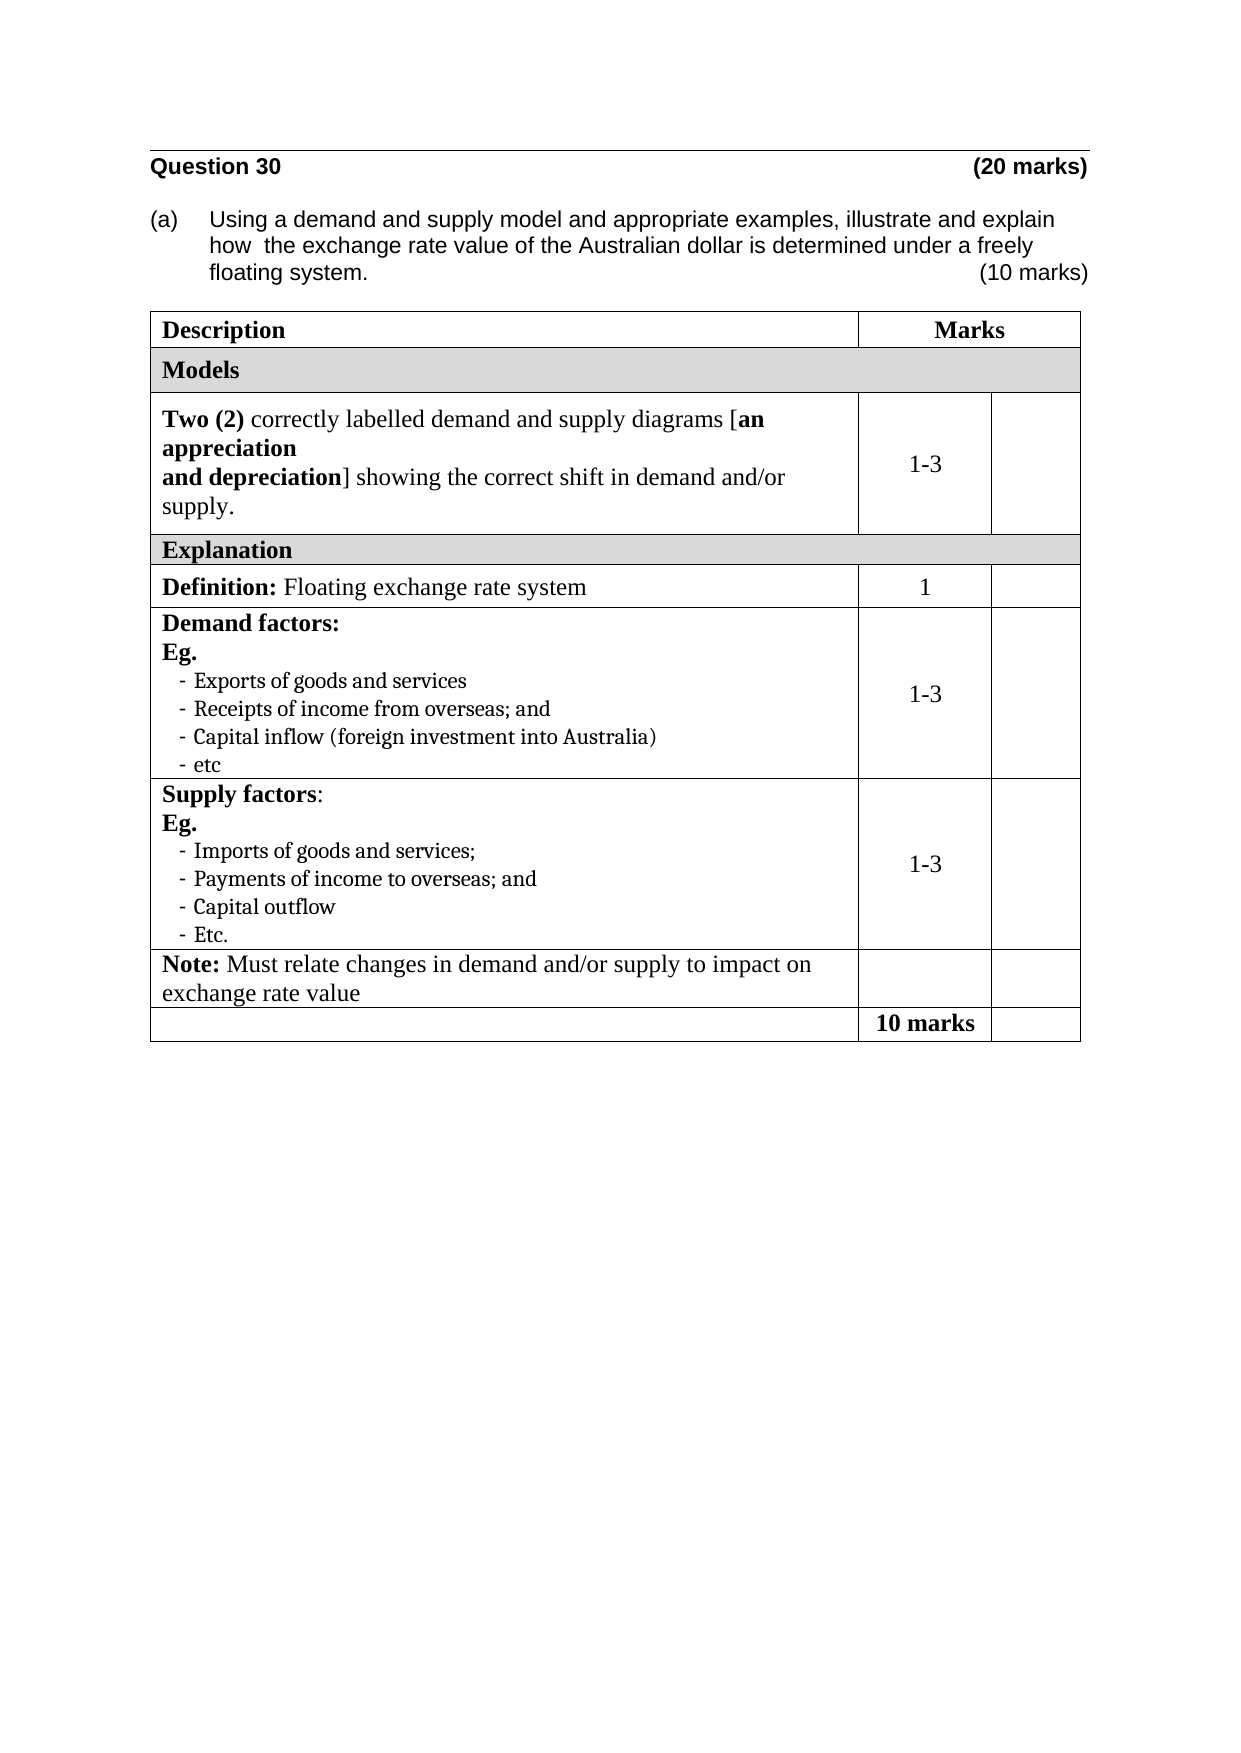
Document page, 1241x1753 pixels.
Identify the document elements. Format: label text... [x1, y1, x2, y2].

table_cell 1 [859, 565, 991, 607]
table_cell 1-3 [859, 779, 991, 948]
table_cell Definition: Floating exchange rate system [151, 565, 858, 607]
table_cell Explanation [151, 535, 1080, 564]
table_cell [151, 1008, 858, 1041]
table_cell [992, 779, 1080, 948]
table_cell Two (2) correctly labelled demand and supply diagrams [an appreciation and depreciation] showing the correct shift in demand and/or supply. [151, 393, 858, 534]
table_header Marks [859, 312, 1080, 347]
table_header Description [151, 312, 858, 347]
table_cell [992, 565, 1080, 607]
table_cell [992, 608, 1080, 778]
table_cell 1-3 [859, 393, 991, 534]
table_cell Models [151, 348, 1080, 392]
table_cell Note: Must relate changes in demand and/or supply to impact on exchange rate value [151, 950, 858, 1007]
table_cell [992, 393, 1080, 534]
table_cell Supply factors: Eg. Imports of goods and services; Payments of income to overseas; and Capital outflow Etc. [151, 779, 858, 948]
table_cell [992, 1008, 1080, 1041]
table_cell [859, 950, 991, 1007]
text Question 30 (20 marks) [150, 151, 1090, 179]
table_cell Demand factors: Eg. Exports of goods and services Receipts of income from overseas; and Capital inflow (foreign investment into Australia) etc [151, 608, 858, 778]
table_cell 10 marks [859, 1008, 991, 1041]
text (a) Using a demand and supply model and appropriate examples, illustrate and explain how the exchange rate value of the Australian dollar is determined under a freely floating system. (10 marks) [150, 206, 1090, 285]
table_cell 1-3 [859, 608, 991, 778]
table_cell [992, 950, 1080, 1007]
